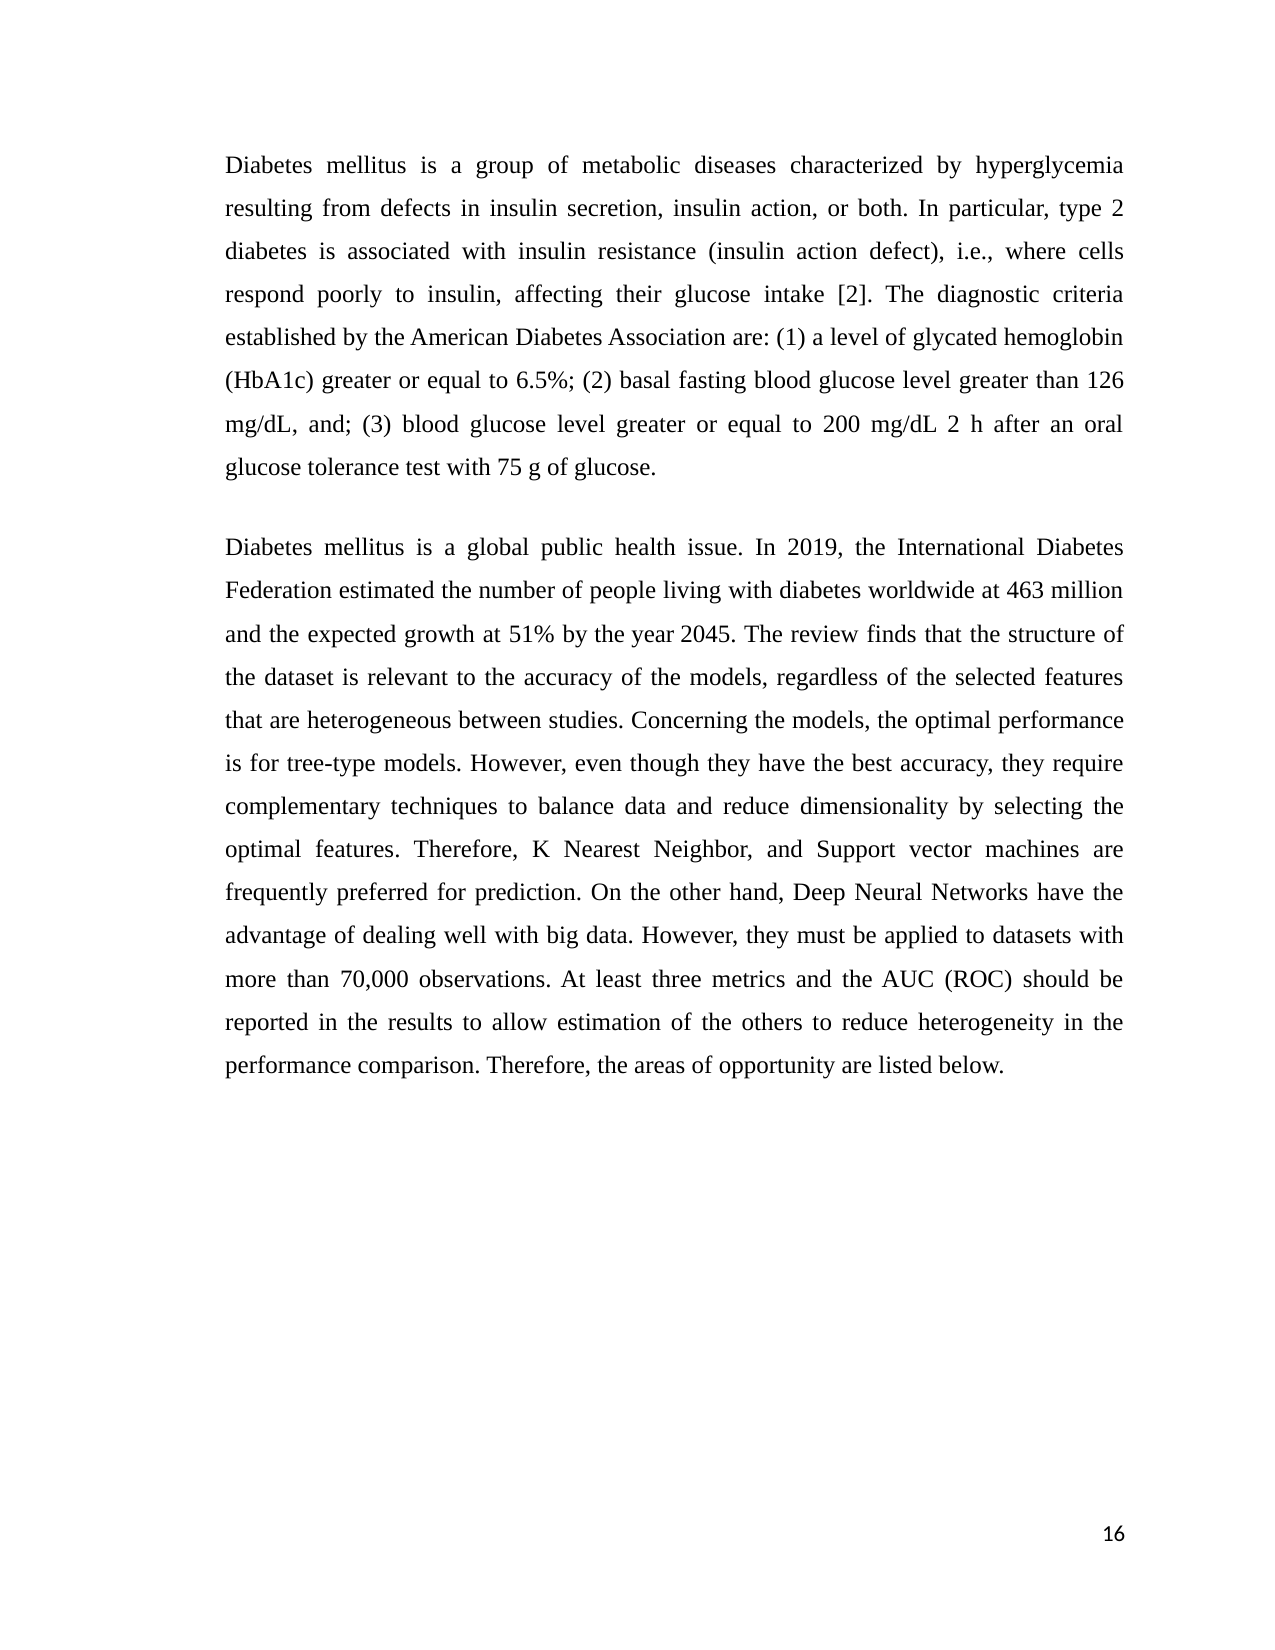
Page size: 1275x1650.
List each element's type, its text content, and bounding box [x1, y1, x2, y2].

text Diabetes mellitus is a global public health issue. In 2019, the International Diabetes Federation estimated the number of people living with diabetes worldwide at 463 million and the expected growth at 51% by the year 2045. The review finds that the structure of the dataset is relevant to the accuracy of the models, regardless of the selected features that are heterogeneous between studies. Concerning the models, the optimal performance is for tree-type models. However, even though they have the best accuracy, they require complementary techniques to balance data and reduce dimensionality by selecting the optimal features. Therefore, K Nearest Neighbor, and Support vector machines are frequently preferred for prediction. On the other hand, Deep Neural Networks have the advantage of dealing well with big data. However, they must be applied to datasets with more than 70,000 observations. At least three metrics and the AUC (ROC) should be reported in the results to allow estimation of the others to reduce heterogeneity in the performance comparison. Therefore, the areas of opportunity are listed below. [225, 532, 1125, 1079]
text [225, 150, 1125, 481]
